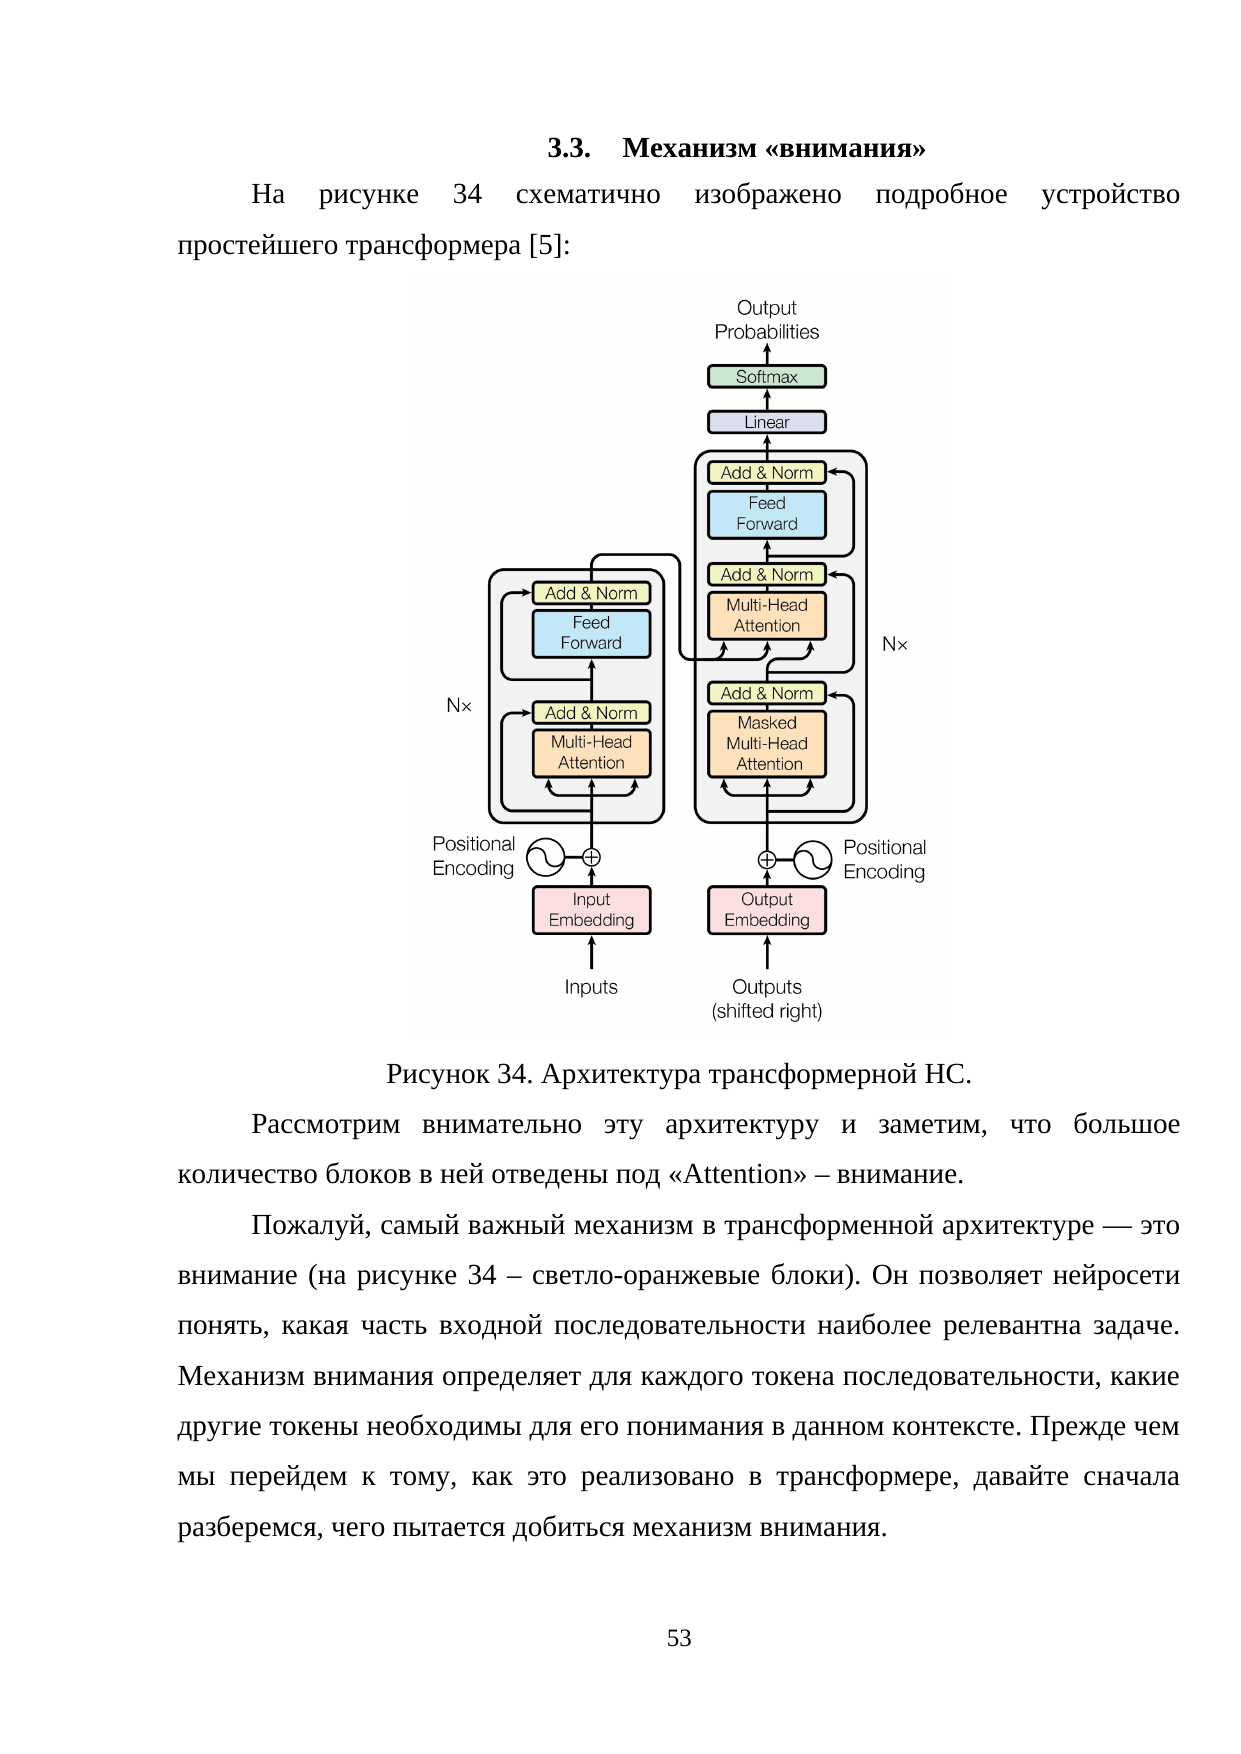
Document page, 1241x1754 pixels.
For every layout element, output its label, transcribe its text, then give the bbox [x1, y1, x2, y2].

picture [408, 277, 950, 1039]
text Рисунок 34. Архитектура трансформерной НС. [177, 1056, 1181, 1089]
list Механизм «внимания» [293, 131, 1181, 164]
text На рисунке 34 схематично изображено подробное устройство простейшего трансформера [5]: [177, 177, 1181, 261]
text Рассмотрим внимательно эту архитектуру и заметим, что большое количество блоков в ней отведены под «Attention» – внимание. [177, 1106, 1181, 1190]
text Пожалуй, самый важный механизм в трансформенной архитектуре — это внимание (на рисунке 34 – светло-оранжевые блоки). Он позволяет нейросети понять, какая часть входной последовательности наиболее релевантна задаче. Механизм внимания определяет для каждого токена последовательности, какие другие токены необходимы для его понимания в данном контексте. Прежде чем мы перейдем к тому, как это реализовано в трансформере, давайте сначала разберемся, чего пытается добиться механизм внимания. [177, 1207, 1181, 1542]
